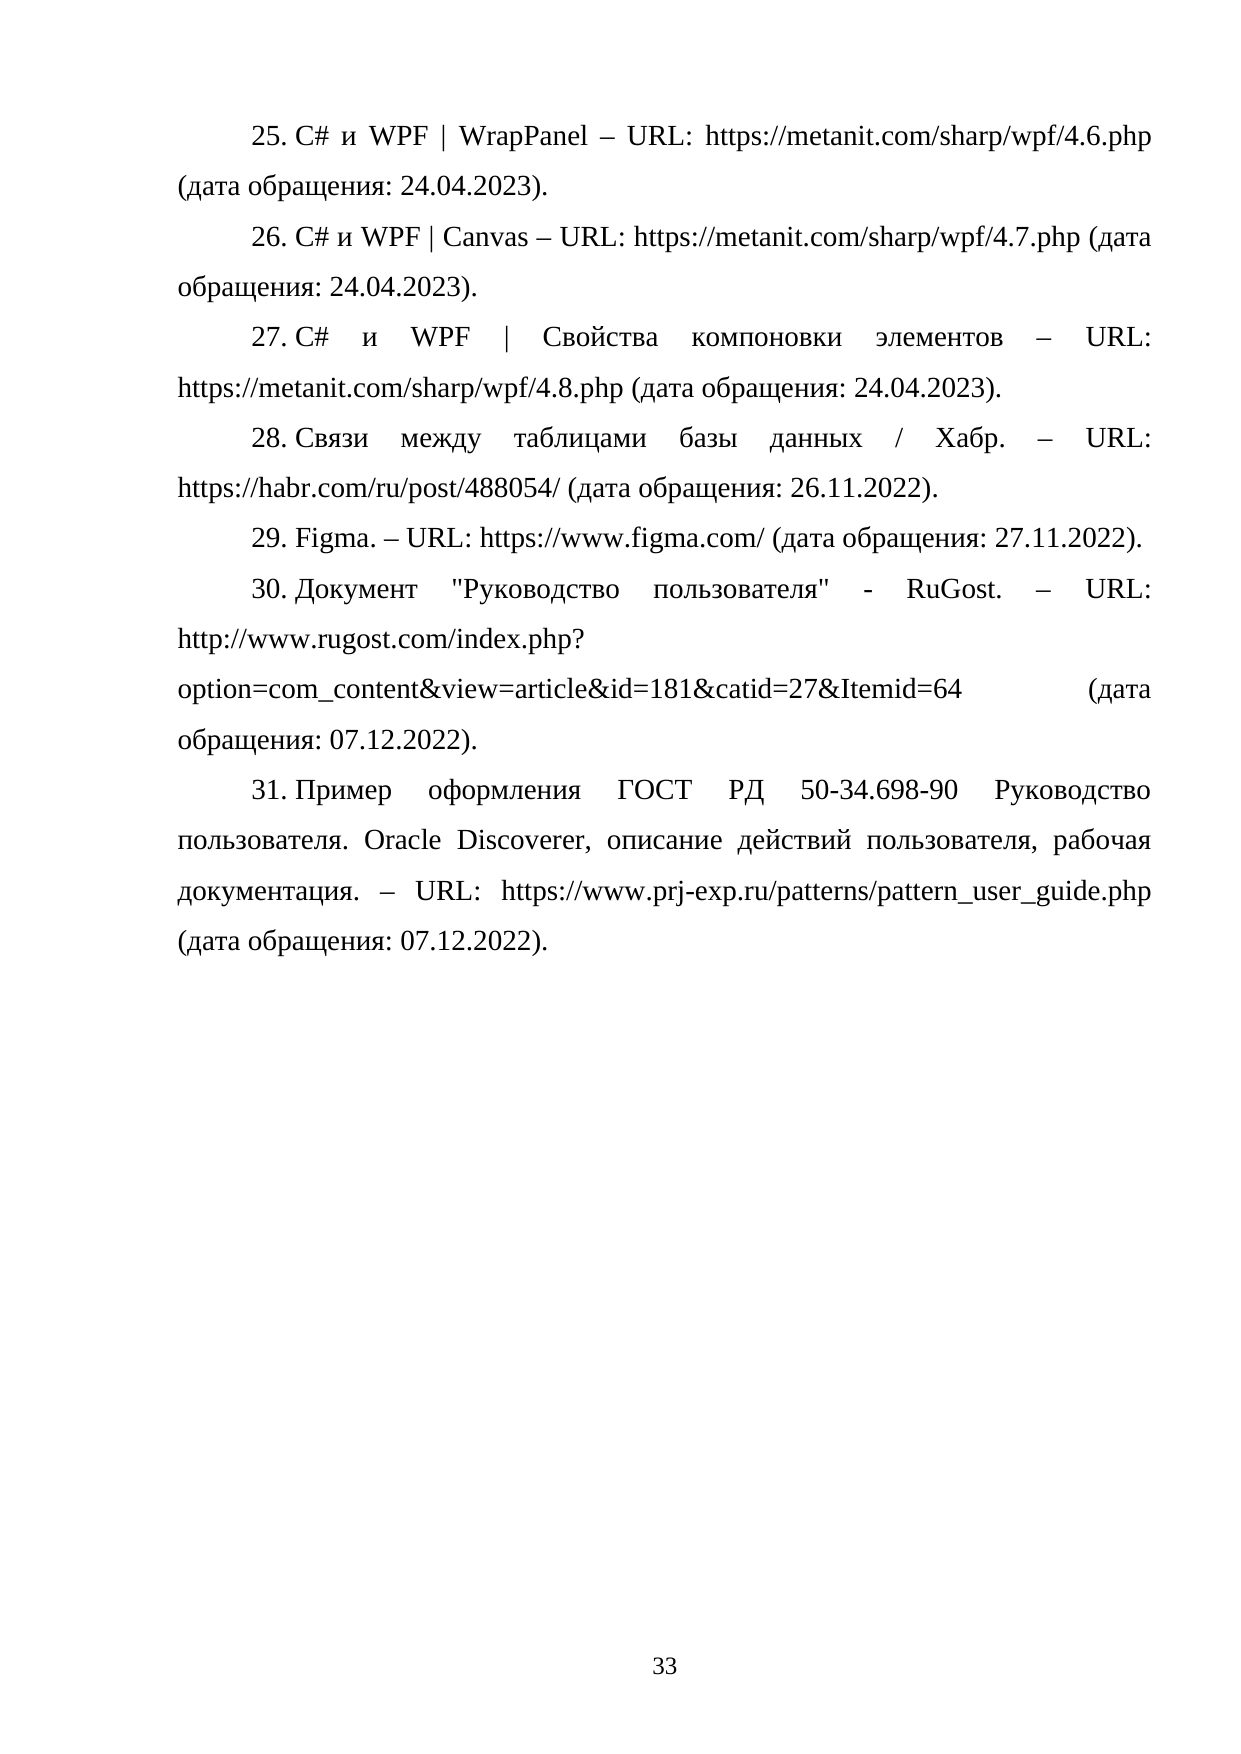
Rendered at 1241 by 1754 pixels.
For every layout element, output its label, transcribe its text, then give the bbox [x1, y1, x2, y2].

text C# и WPF | Canvas – URL: https://metanit.com/sharp/wpf/4.7.php (дата обращения: 24.04.2023). [177, 219, 1152, 303]
text Figma. – URL: https://www.figma.com/ (дата обращения: 27.11.2022). [177, 521, 1152, 554]
text C# и WPF | WrapPanel – URL: https://metanit.com/sharp/wpf/4.6.php (дата обращения: 24.04.2023). [177, 118, 1152, 202]
text Пример оформления ГОСТ РД 50-34.698-90 Руководство пользователя. Oracle Discoverer, описание действий пользователя, рабочая документация. – URL: https://www.prj-exp.ru/patterns/pattern_user_guide.php (дата обращения: 07.12.2022). [177, 772, 1152, 957]
text C# и WPF | Свойства компоновки элементов – URL: https://metanit.com/sharp/wpf/4.8.php (дата обращения: 24.04.2023). [177, 319, 1152, 403]
text Связи между таблицами базы данных / Хабр. – URL: https://habr.com/ru/post/488054/ (дата обращения: 26.11.2022). [177, 420, 1152, 504]
text Документ "Руководство пользователя" - RuGost. – URL: http://www.rugost.com/index.php?option=com_content&view=article&id=181&catid=27&Itemid=64 (дата обращения: 07.12.2022). [177, 571, 1152, 755]
